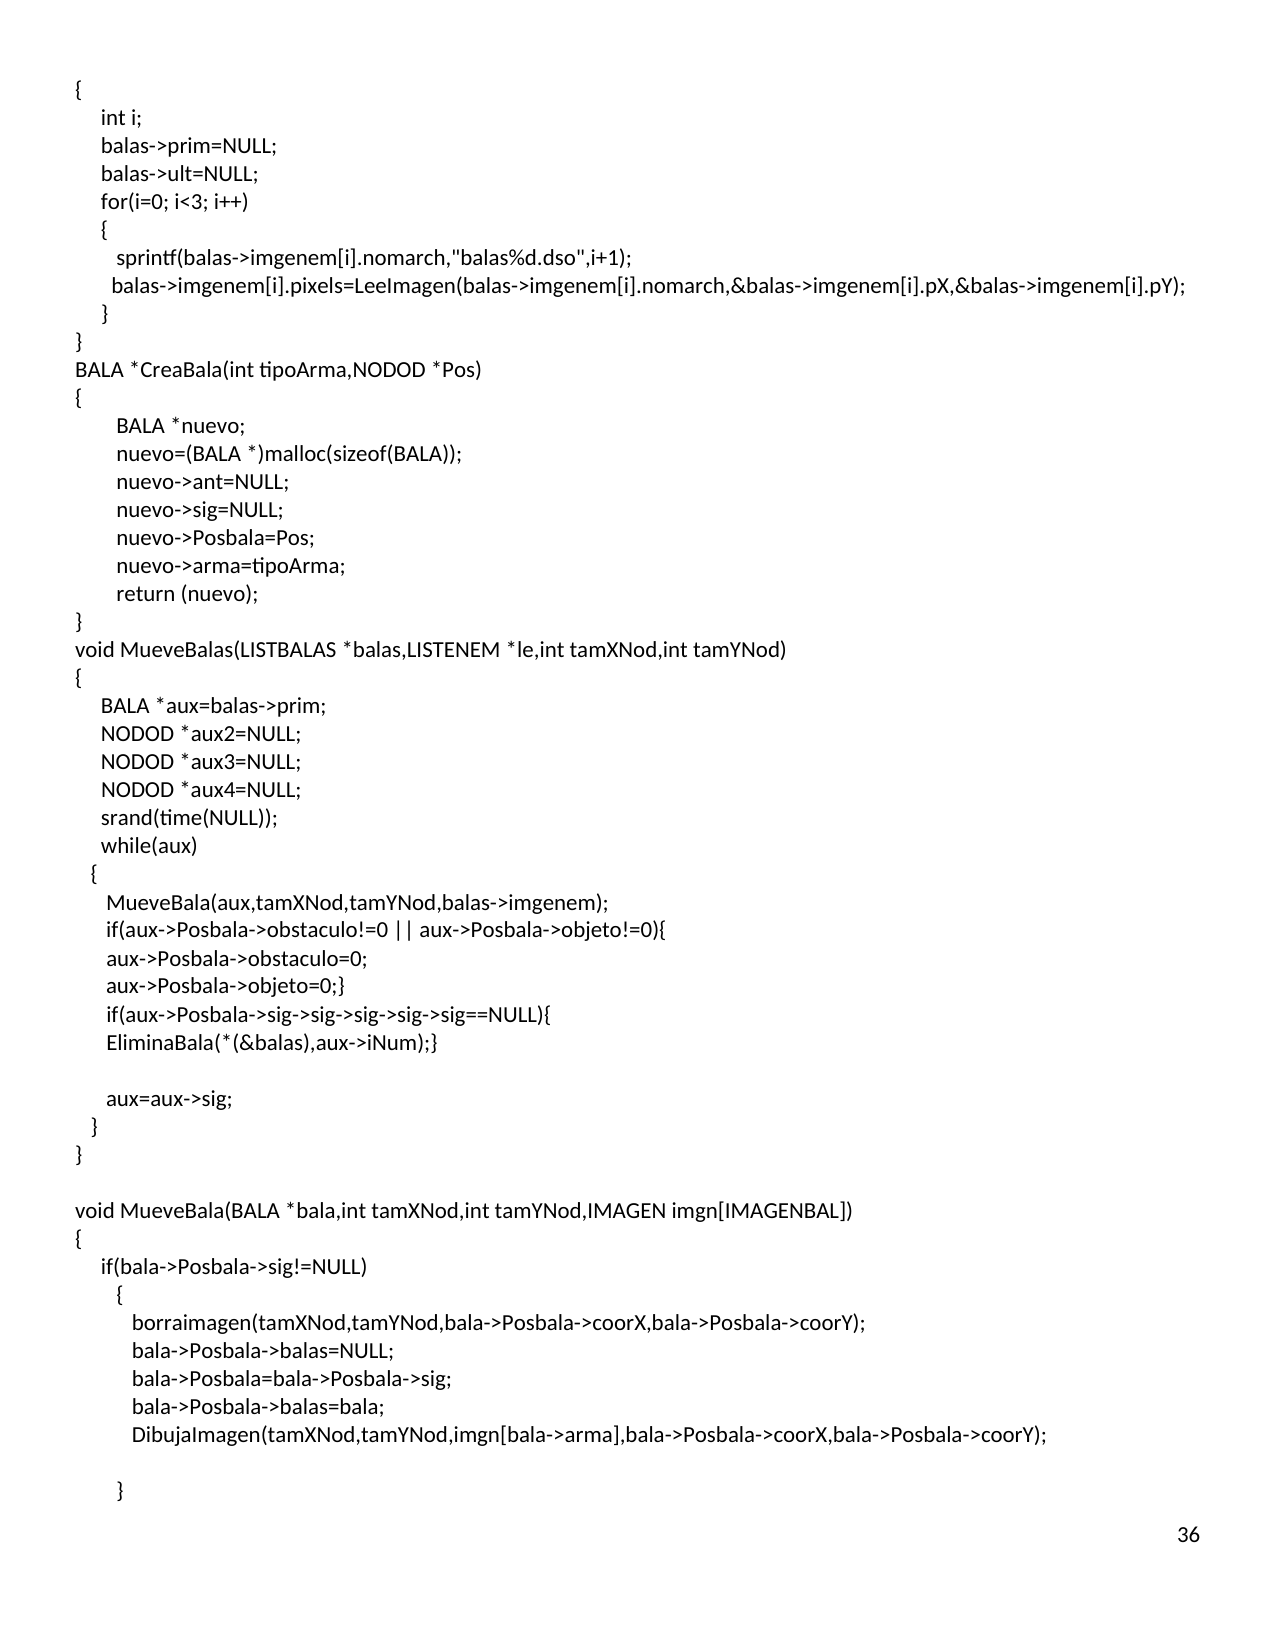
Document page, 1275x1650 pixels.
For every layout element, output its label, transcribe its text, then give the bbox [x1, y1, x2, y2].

text int i; [75, 103, 1200, 131]
text if(bala->Posbala->sig!=NULL) [75, 1252, 1200, 1280]
text nuevo->arma=tipoArma; [75, 551, 1200, 579]
text { [75, 75, 1200, 103]
text for(i=0; i<3; i++) [75, 187, 1200, 215]
text bala->Posbala=bala->Posbala->sig; [75, 1364, 1200, 1392]
text BALA *nuevo; [75, 411, 1200, 439]
text { [75, 383, 1200, 411]
text aux=aux->sig; [75, 1084, 1200, 1112]
text NODOD *aux3=NULL; [75, 747, 1200, 776]
text { [75, 1224, 1200, 1252]
text while(aux) [75, 832, 1200, 859]
text borraimagen(tamXNod,tamYNod,bala->Posbala->coorX,bala->Posbala->coorY); [75, 1308, 1200, 1336]
text } [75, 1112, 1200, 1140]
text BALA *CreaBala(int tipoArma,NODOD *Pos) [75, 355, 1200, 383]
text nuevo->ant=NULL; [75, 467, 1200, 495]
text bala->Posbala->balas=NULL; [75, 1336, 1200, 1364]
text NODOD *aux4=NULL; [75, 776, 1200, 803]
text nuevo->sig=NULL; [75, 495, 1200, 523]
text srand(time(NULL)); [75, 803, 1200, 832]
text void MueveBalas(LISTBALAS *balas,LISTENEM *le,int tamXNod,int tamYNod) [75, 635, 1200, 663]
text NODOD *aux2=NULL; [75, 719, 1200, 747]
text BALA *aux=balas->prim; [75, 691, 1200, 719]
text DibujaImagen(tamXNod,tamYNod,imgn[bala->arma],bala->Posbala->coorX,bala->Posbala->coorY); [75, 1420, 1200, 1448]
text nuevo->Posbala=Pos; [75, 523, 1200, 551]
text { [75, 663, 1200, 691]
text sprintf(balas->imgenem[i].nomarch,"balas%d.dso",i+1); [75, 243, 1200, 271]
text return (nuevo); [75, 579, 1200, 607]
text } [75, 1140, 1200, 1168]
text { [75, 215, 1200, 243]
text void MueveBala(BALA *bala,int tamXNod,int tamYNod,IMAGEN imgn[IMAGENBAL]) [75, 1196, 1200, 1224]
text balas->prim=NULL; [75, 131, 1200, 159]
text } [75, 607, 1200, 635]
text balas->ult=NULL; [75, 159, 1200, 187]
text aux->Posbala->obstaculo=0; [75, 944, 1200, 972]
text } [75, 299, 1200, 327]
text } [75, 1476, 1200, 1504]
text EliminaBala(*(&balas),aux->iNum);} [75, 1028, 1200, 1056]
text } [75, 327, 1200, 355]
text if(aux->Posbala->obstaculo!=0 || aux->Posbala->objeto!=0){ [75, 916, 1200, 944]
text { [75, 859, 1200, 888]
text aux->Posbala->objeto=0;} [75, 972, 1200, 1000]
text bala->Posbala->balas=bala; [75, 1392, 1200, 1420]
text { [75, 1280, 1200, 1308]
text nuevo=(BALA *)malloc(sizeof(BALA)); [75, 439, 1200, 467]
text if(aux->Posbala->sig->sig->sig->sig->sig==NULL){ [75, 1000, 1200, 1028]
text MueveBala(aux,tamXNod,tamYNod,balas->imgenem); [75, 888, 1200, 916]
text balas->imgenem[i].pixels=LeeImagen(balas->imgenem[i].nomarch,&balas->imgenem[i].pX,&balas->imgenem[i].pY); [75, 271, 1200, 299]
